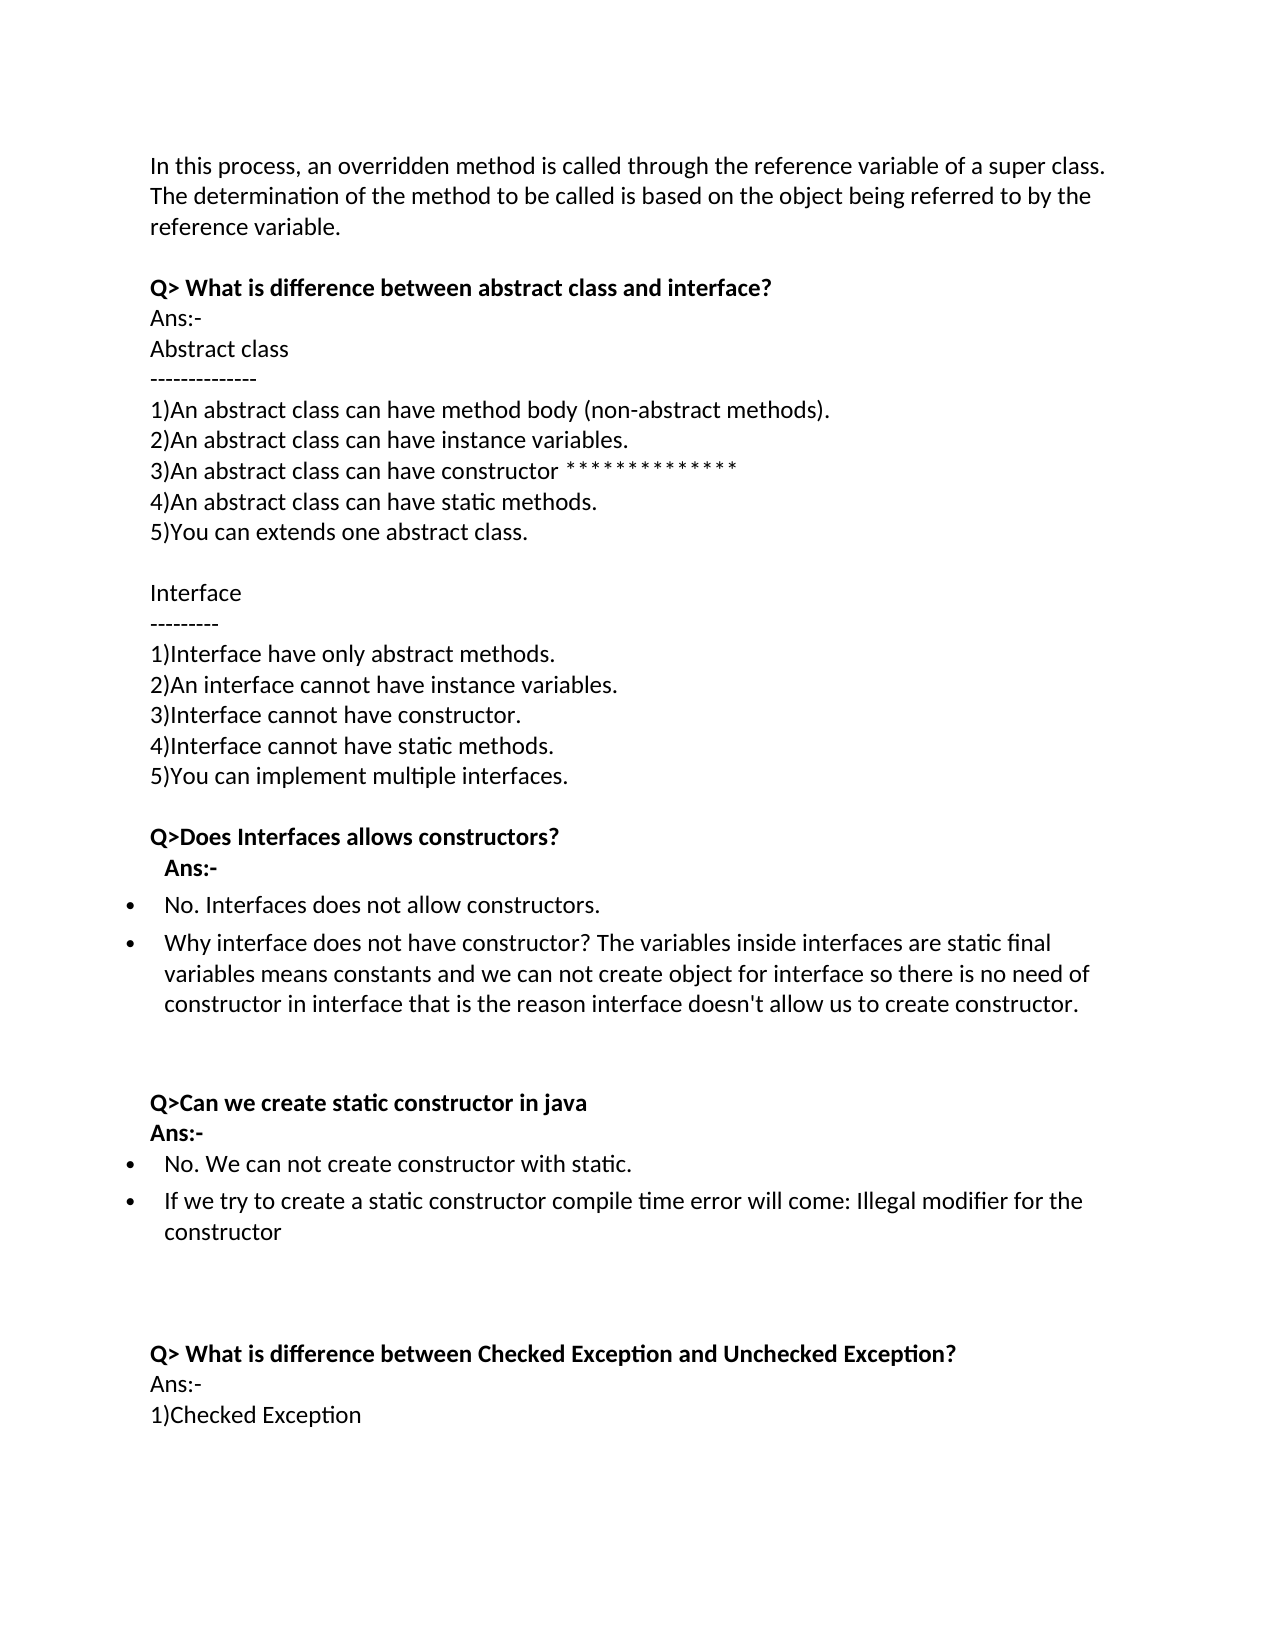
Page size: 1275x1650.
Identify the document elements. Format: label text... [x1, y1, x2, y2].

text -------------- [150, 364, 1125, 394]
text 3)Interface cannot have constructor. [150, 699, 1125, 730]
text --------- [150, 608, 1125, 638]
text Ans:- [150, 1369, 1125, 1399]
text 4)An abstract class can have static methods. [150, 486, 1125, 516]
list No. We can not create constructor with static. [127, 1148, 1125, 1178]
text 2)An abstract class can have instance variables. [150, 425, 1125, 455]
text Q>Does Interfaces allows constructors? [150, 821, 1125, 852]
text 2)An interface cannot have instance variables. [150, 669, 1125, 699]
text Q> What is difference between Checked Exception and Unchecked Exception? [150, 1338, 1125, 1369]
list If we try to create a static constructor compile time error will come: Illegal modifier for the constructor [127, 1186, 1125, 1247]
text 3)An abstract class can have constructor ************** [150, 455, 1125, 486]
text Ans:- [150, 303, 1125, 333]
text 5)You can extends one abstract class. [150, 516, 1125, 547]
list No. Interfaces does not allow constructors. [127, 889, 1125, 920]
text Q> What is difference between abstract class and interface? [150, 272, 1125, 303]
text 1)Interface have only abstract methods. [150, 638, 1125, 669]
text 1)Checked Exception [150, 1399, 1125, 1430]
text 4)Interface cannot have static methods. [150, 730, 1125, 760]
text Interface [150, 577, 1125, 608]
text 1)An abstract class can have method body (non-abstract methods). [150, 394, 1125, 425]
text In this process, an overridden method is called through the reference variable of a super class. The determination of the method to be called is based on the object being referred to by the reference variable. [150, 150, 1125, 242]
text Q>Can we create static constructor in java [150, 1087, 1125, 1117]
text Ans:- [164, 852, 1125, 882]
text Abstract class [150, 333, 1125, 364]
list Why interface does not have constructor? The variables inside interfaces are static final variables means constants and we can not create object for interface so there is no need of constructor in interface that is the reason interface doesn't allow us to create constructor. [127, 927, 1125, 1019]
text 5)You can implement multiple interfaces. [150, 760, 1125, 791]
text Ans:- [150, 1117, 1125, 1148]
